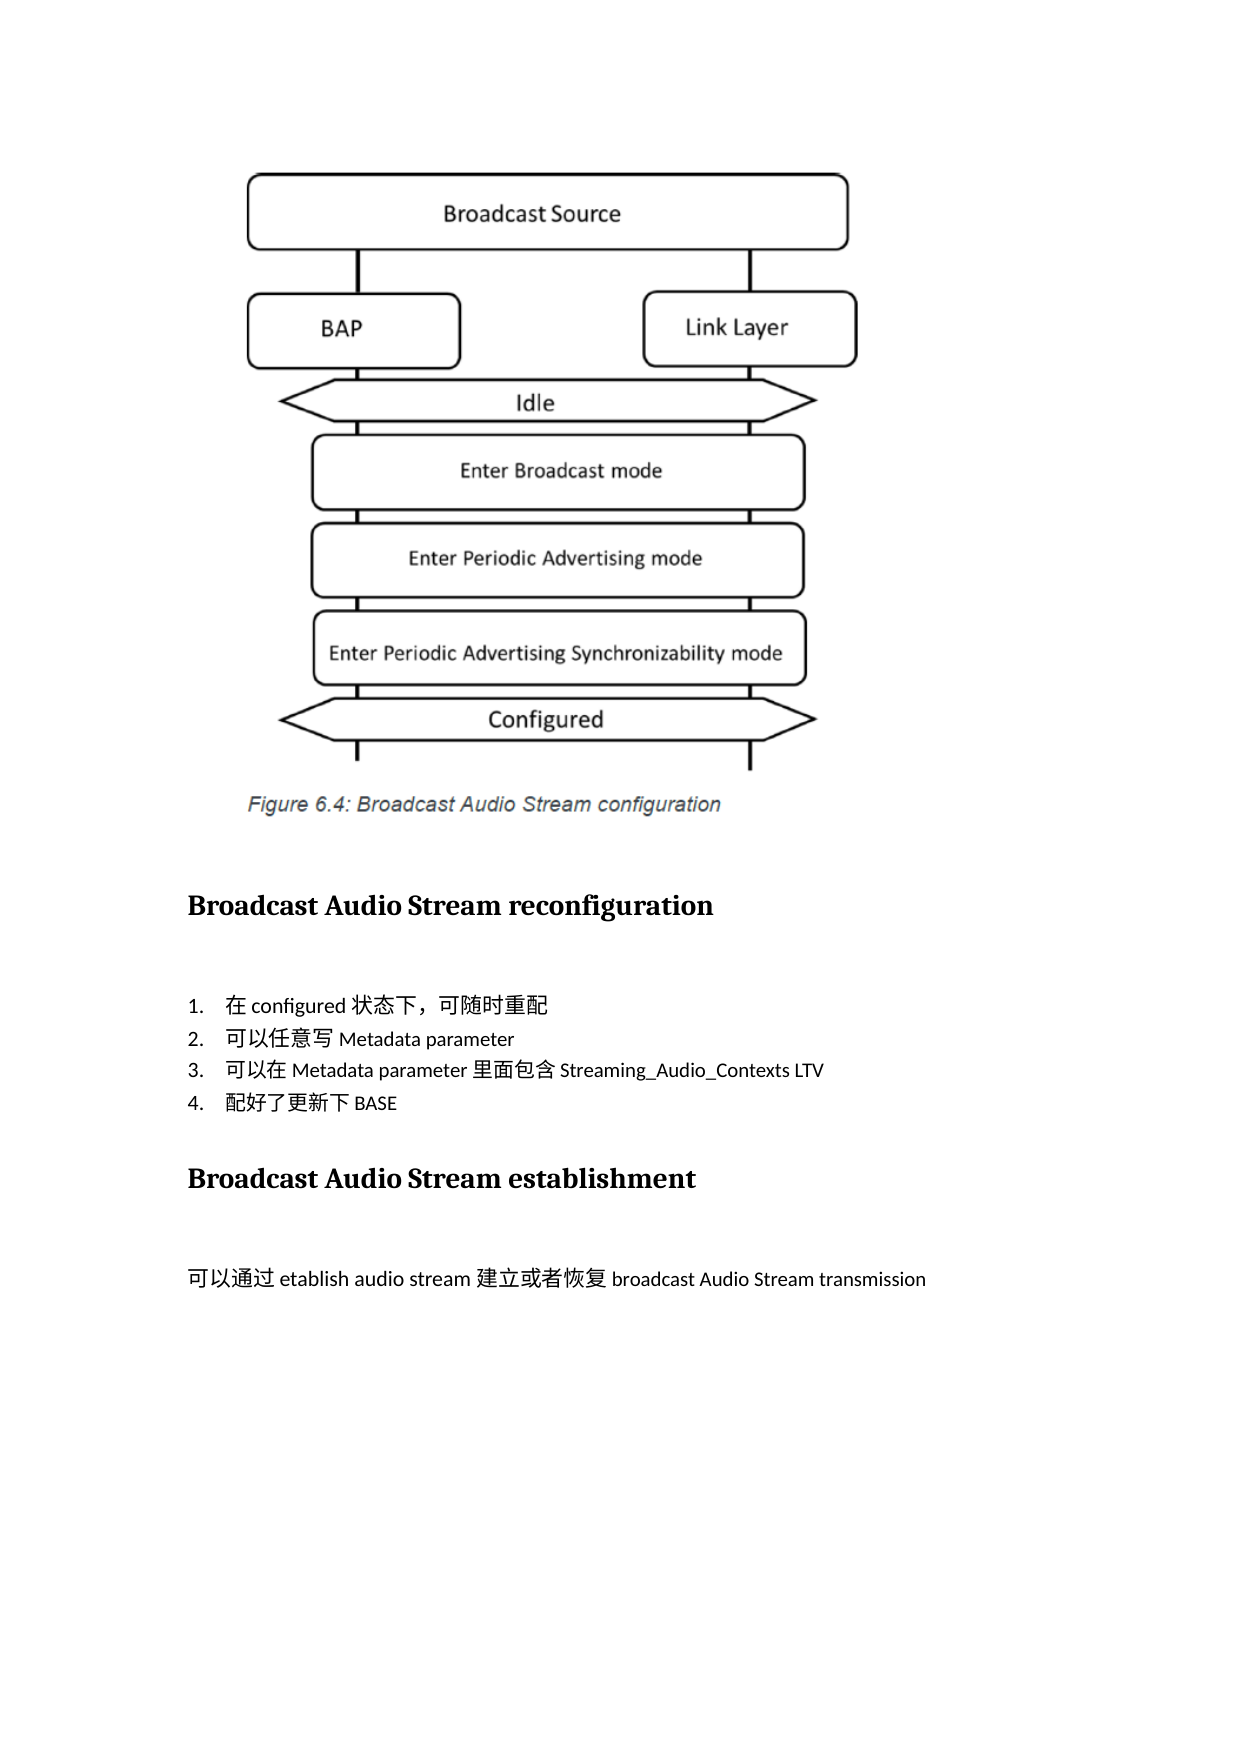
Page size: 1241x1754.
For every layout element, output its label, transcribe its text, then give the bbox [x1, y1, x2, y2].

list 在configured 状态下，可随时重配 [187, 988, 1053, 1020]
picture [187, 162, 906, 834]
subtitle Broadcast Audio Stream establishment [187, 1147, 1053, 1212]
list 可以在Metadata parameter 里面包含Streaming_Audio_Contexts LTV [187, 1053, 1053, 1085]
list 可以任意写Metadata parameter [187, 1020, 1053, 1053]
subtitle Broadcast Audio Stream reconfiguration [187, 874, 1053, 939]
list 配好了更新下BASE [187, 1085, 1053, 1118]
text 可以通过etablish audio stream 建立或者恢复broadcast Audio Stream transmission [187, 1261, 1053, 1293]
